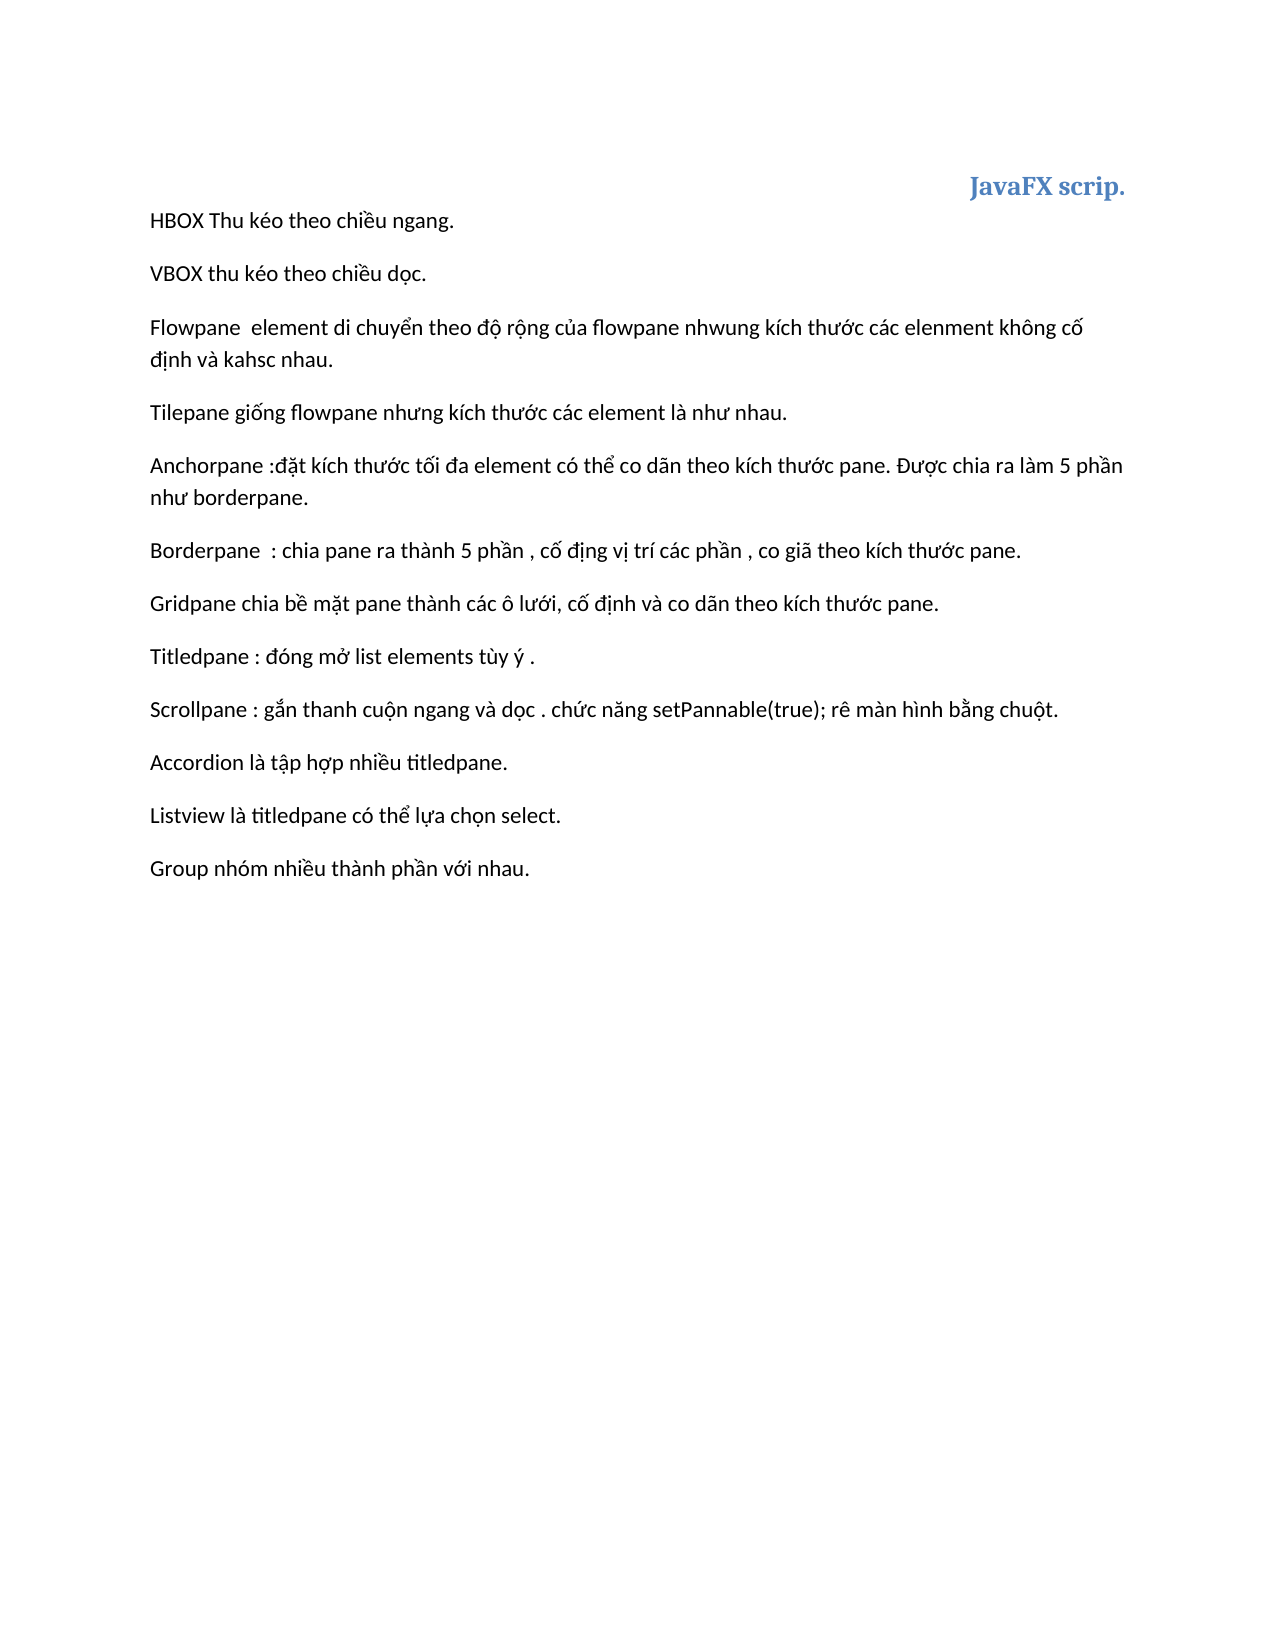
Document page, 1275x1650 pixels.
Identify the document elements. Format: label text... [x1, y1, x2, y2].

text Borderpane : chia pane ra thành 5 phần , cố địng vị trí các phần , co giã theo kích thước pane. [150, 536, 1125, 564]
text HBOX Thu kéo theo chiều ngang. [150, 207, 1125, 234]
text Titledpane : đóng mở list elements tùy ý . [150, 642, 1125, 670]
text Anchorpane :đặt kích thước tối đa element có thể co dãn theo kích thước pane. Được chia ra làm 5 phần như borderpane. [150, 451, 1125, 511]
text Flowpane element di chuyển theo độ rộng của flowpane nhwung kích thước các elenment không cố định và kahsc nhau. [150, 313, 1125, 373]
text Scrollpane : gắn thanh cuộn ngang và dọc . chức năng setPannable(true); rê màn hình bằng chuột. [150, 695, 1125, 723]
subtitle JavaFX scrip. [150, 171, 1125, 202]
text Gridpane chia bề mặt pane thành các ô lưới, cố định và co dãn theo kích thước pane. [150, 589, 1125, 617]
text Listview là titledpane có thể lựa chọn select. [150, 801, 1125, 829]
text VBOX thu kéo theo chiều dọc. [150, 259, 1125, 288]
text Group nhóm nhiều thành phần với nhau. [150, 854, 1125, 882]
text Tilepane giống flowpane nhưng kích thước các element là như nhau. [150, 398, 1125, 426]
text Accordion là tập hợp nhiều titledpane. [150, 748, 1125, 776]
